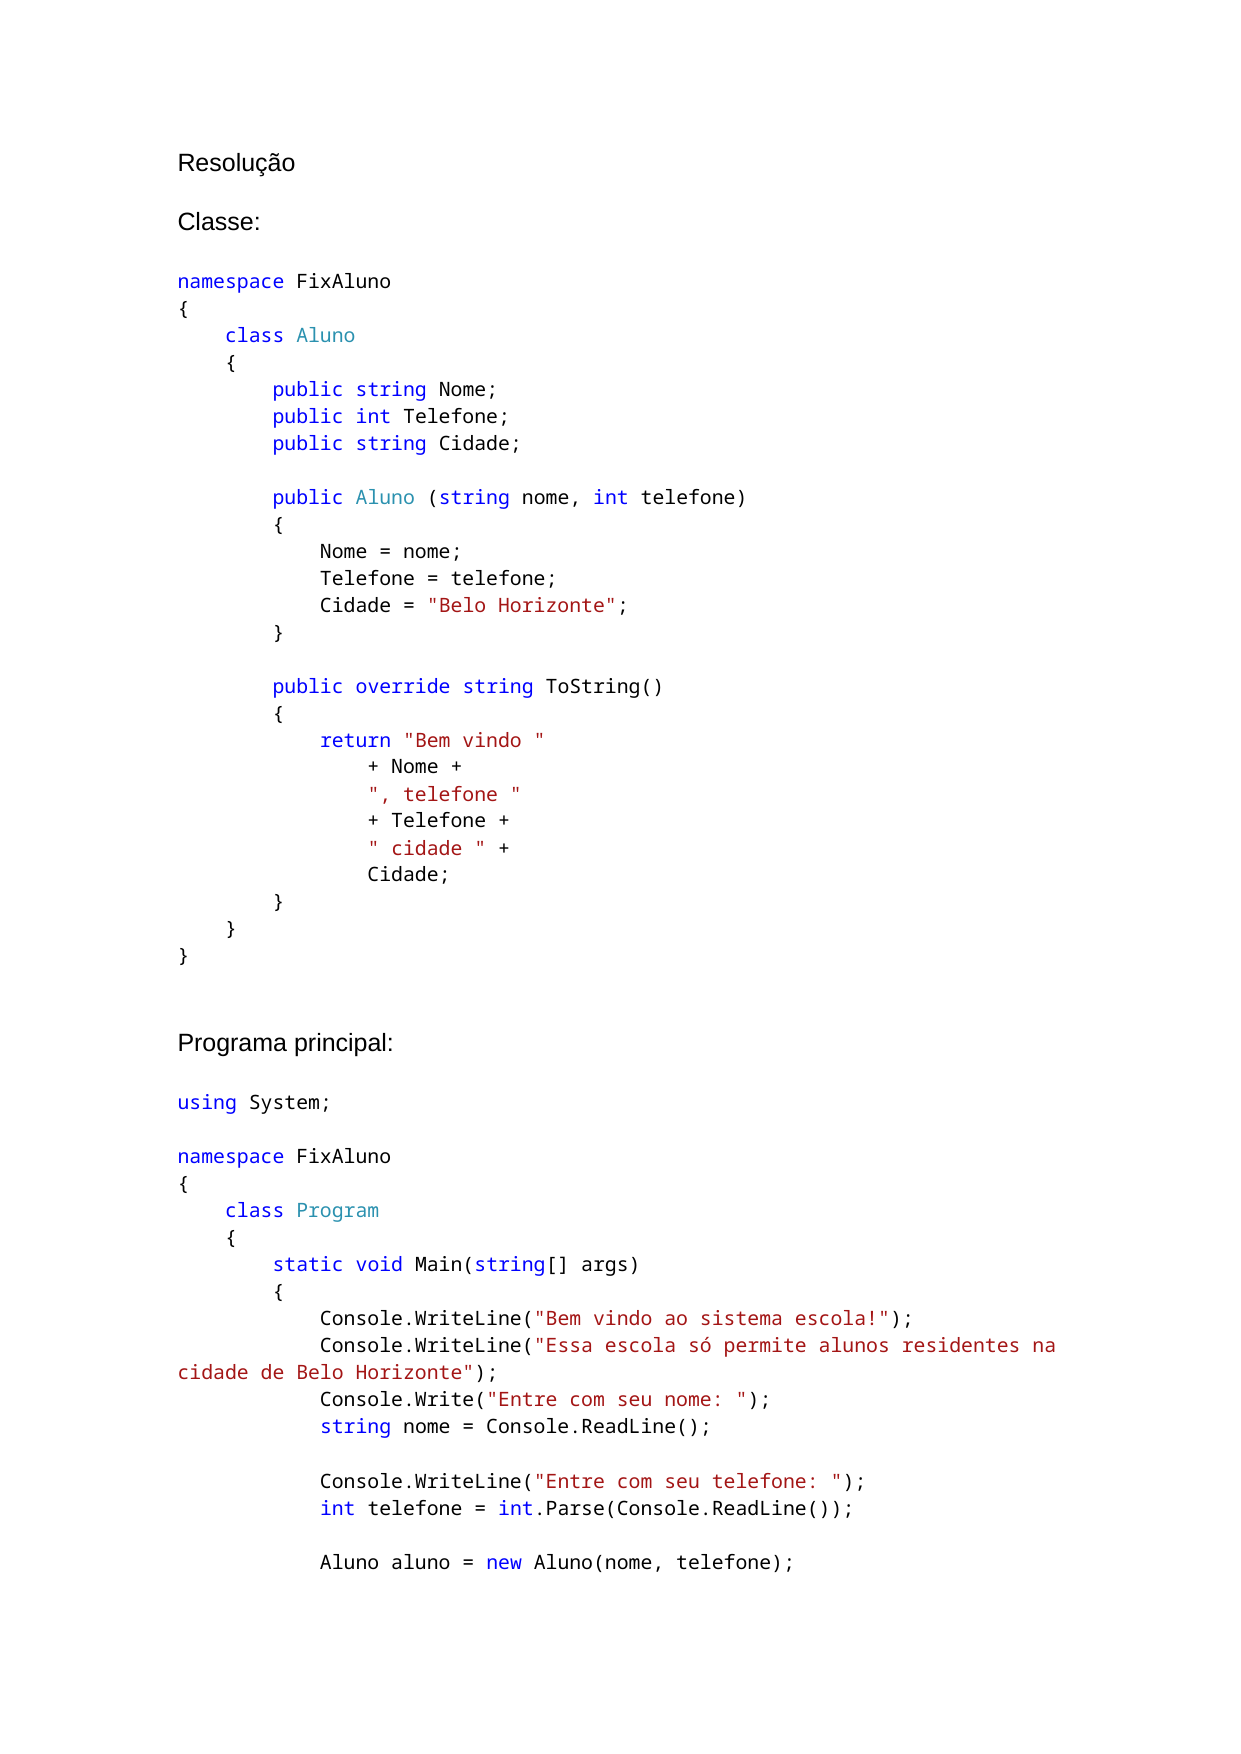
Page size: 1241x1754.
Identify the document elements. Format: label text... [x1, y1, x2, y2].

text int telefone = int.Parse(Console.ReadLine()); [177, 1495, 1063, 1522]
text using System; [177, 1088, 1063, 1115]
text namespace FixAluno [177, 1142, 1063, 1169]
text public string Nome; [177, 375, 1063, 402]
text { [177, 348, 1063, 375]
text + Telefone + [177, 807, 1063, 834]
text " cidade " + [177, 834, 1063, 861]
text } [177, 942, 1063, 969]
text } [177, 618, 1063, 645]
text Console.Write("Entre com seu nome: "); [177, 1385, 1063, 1412]
text { [177, 510, 1063, 537]
text Cidade = "Belo Horizonte"; [177, 591, 1063, 618]
text } [177, 888, 1063, 915]
text string nome = Console.ReadLine(); [177, 1412, 1063, 1439]
text public Aluno (string nome, int telefone) [177, 483, 1063, 510]
text Resolução [177, 148, 1063, 176]
text public string Cidade; [177, 429, 1063, 456]
text public int Telefone; [177, 402, 1063, 429]
text namespace FixAluno [177, 267, 1063, 294]
text static void Main(string[] args) [177, 1250, 1063, 1277]
text public override string ToString() [177, 672, 1063, 699]
text } [177, 915, 1063, 942]
text Cidade; [177, 861, 1063, 888]
text ", telefone " [177, 780, 1063, 807]
text Console.WriteLine("Entre com seu telefone: "); [177, 1468, 1063, 1495]
text { [177, 1169, 1063, 1196]
text Nome = nome; [177, 537, 1063, 564]
text class Program [177, 1196, 1063, 1223]
text { [177, 1277, 1063, 1304]
text return "Bem vindo " [177, 726, 1063, 753]
text Aluno aluno = new Aluno(nome, telefone); [177, 1549, 1063, 1576]
text { [177, 1223, 1063, 1250]
text Classe: [177, 207, 1063, 236]
text class Aluno [177, 321, 1063, 348]
text Console.WriteLine("Bem vindo ao sistema escola!"); [177, 1304, 1063, 1331]
text Telefone = telefone; [177, 564, 1063, 591]
text + Nome + [177, 753, 1063, 780]
text Programa principal: [177, 1028, 1063, 1057]
text Console.WriteLine("Essa escola só permite alunos residentes na cidade de Belo Horizonte"); [177, 1331, 1063, 1385]
text { [177, 699, 1063, 726]
text { [177, 294, 1063, 321]
